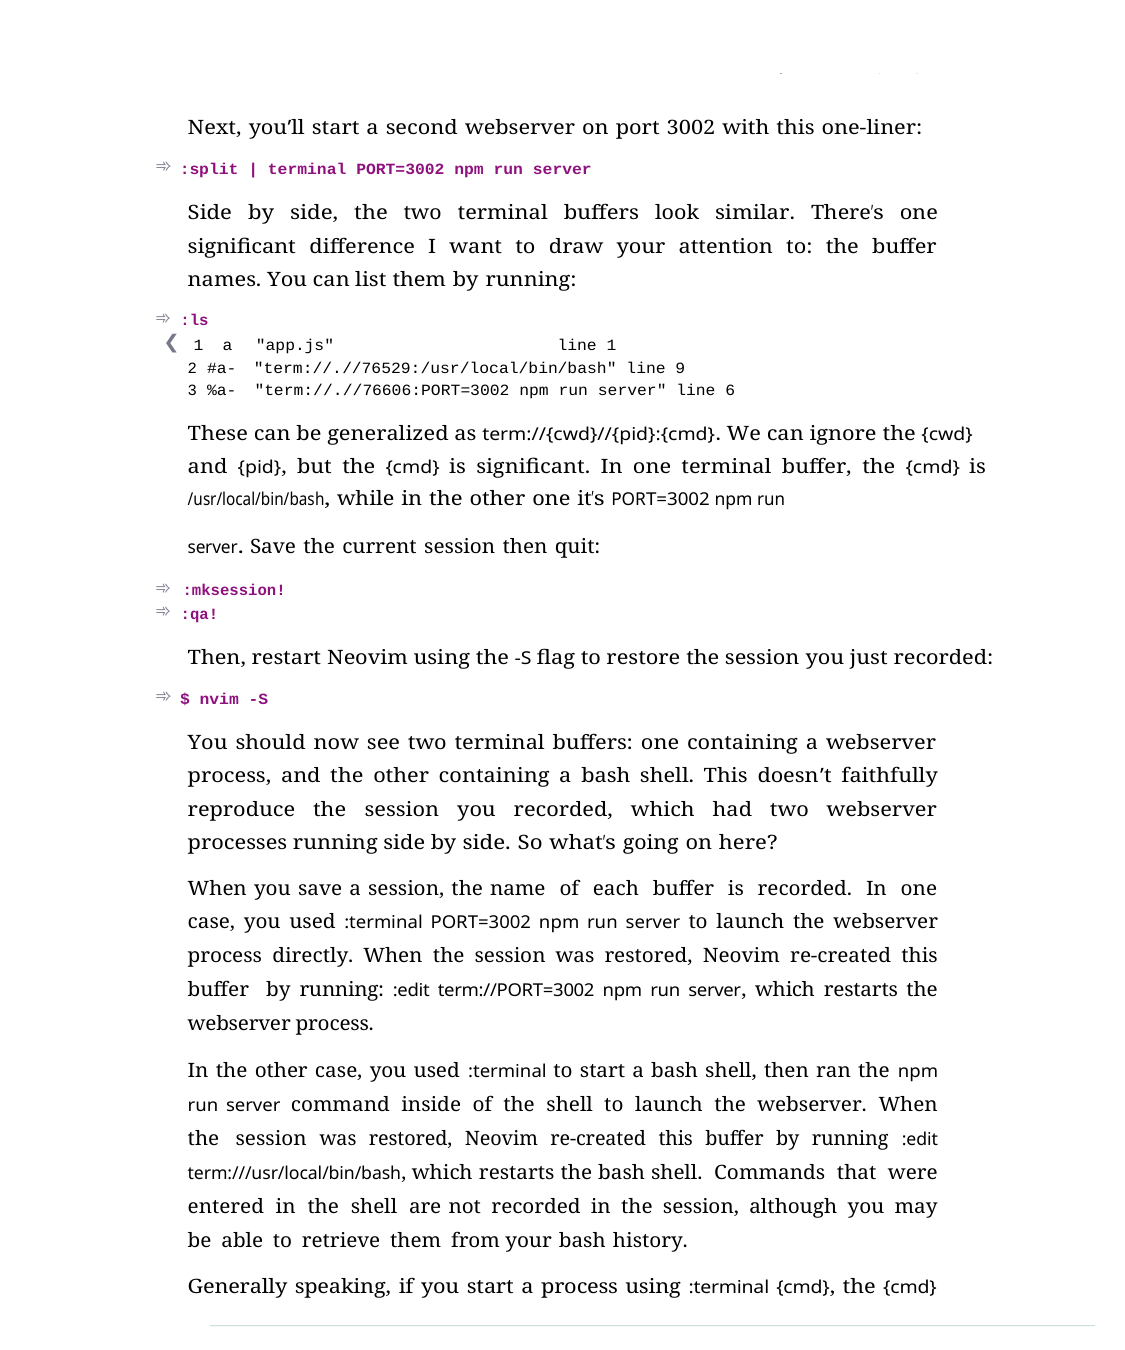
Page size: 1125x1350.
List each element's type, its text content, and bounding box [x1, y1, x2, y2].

text Next, you’ll start a second webserver on port 3002 with this one-liner: [187, 113, 1006, 140]
text ❮ 1 a "app.js" line 1 [163, 331, 1006, 355]
text In the other case, you used :terminal to start a bash shell, then ran the npm run server command inside of the shell to launch the webserver. When the session was restored, Neovim re-created this buffer by running :edit term:///usr/local/bin/bash, which restarts the bash shell. Commands that were entered in the shell are not recorded in the session, although you may be able to retrieve them from your bash history. [187, 1056, 938, 1253]
text These can be generalized as term://{cwd}//{pid}:{cmd}. We can ignore the {cwd} [187, 419, 1006, 446]
text When you save a session, the name of each buffer is recorded. In one case, you used :terminal PORT=3002 npm run server to launch the webserver process directly. When the session was restored, Neovim re-created this buffer by running: :edit term://PORT=3002 npm run server, which restarts the webserver process. [187, 874, 938, 1037]
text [187, 1272, 938, 1299]
text ➾ :ls [155, 306, 1006, 331]
text ➾ :qa! [155, 600, 1006, 624]
text /usr/local/bin/bash, while in the other one it’s PORT=3002 npm run server. Save the current session then quit: [187, 484, 843, 559]
text ➾ $ nvim -S [155, 683, 1006, 709]
text Then, restart Neovim using the -S flag to restore the session you just recorded: [187, 643, 1006, 670]
text ➾ :split | terminal PORT=3002 npm run server [155, 153, 1006, 180]
list %a- "term://.//76606:PORT=3002 npm run server" line 6 [187, 383, 1006, 400]
text and {pid}, but the {cmd} is significant. In one terminal buffer, the {cmd} is [187, 452, 1006, 479]
list #a- "term://.//76529:/usr/local/bin/bash" line 9 [187, 360, 1006, 378]
text Side by side, the two terminal buffers look similar. There’s one significant difference I want to draw your attention to: the buffer names. You can list them by running: [187, 198, 938, 292]
text ➾ :mksession! [155, 580, 1006, 600]
text You should now see two terminal buffers: one containing a webserver process, and the other containing a bash shell. This doesn’t faithfully reproduce the session you recorded, which had two webserver processes running side by side. So what’s going on here? [187, 728, 938, 855]
